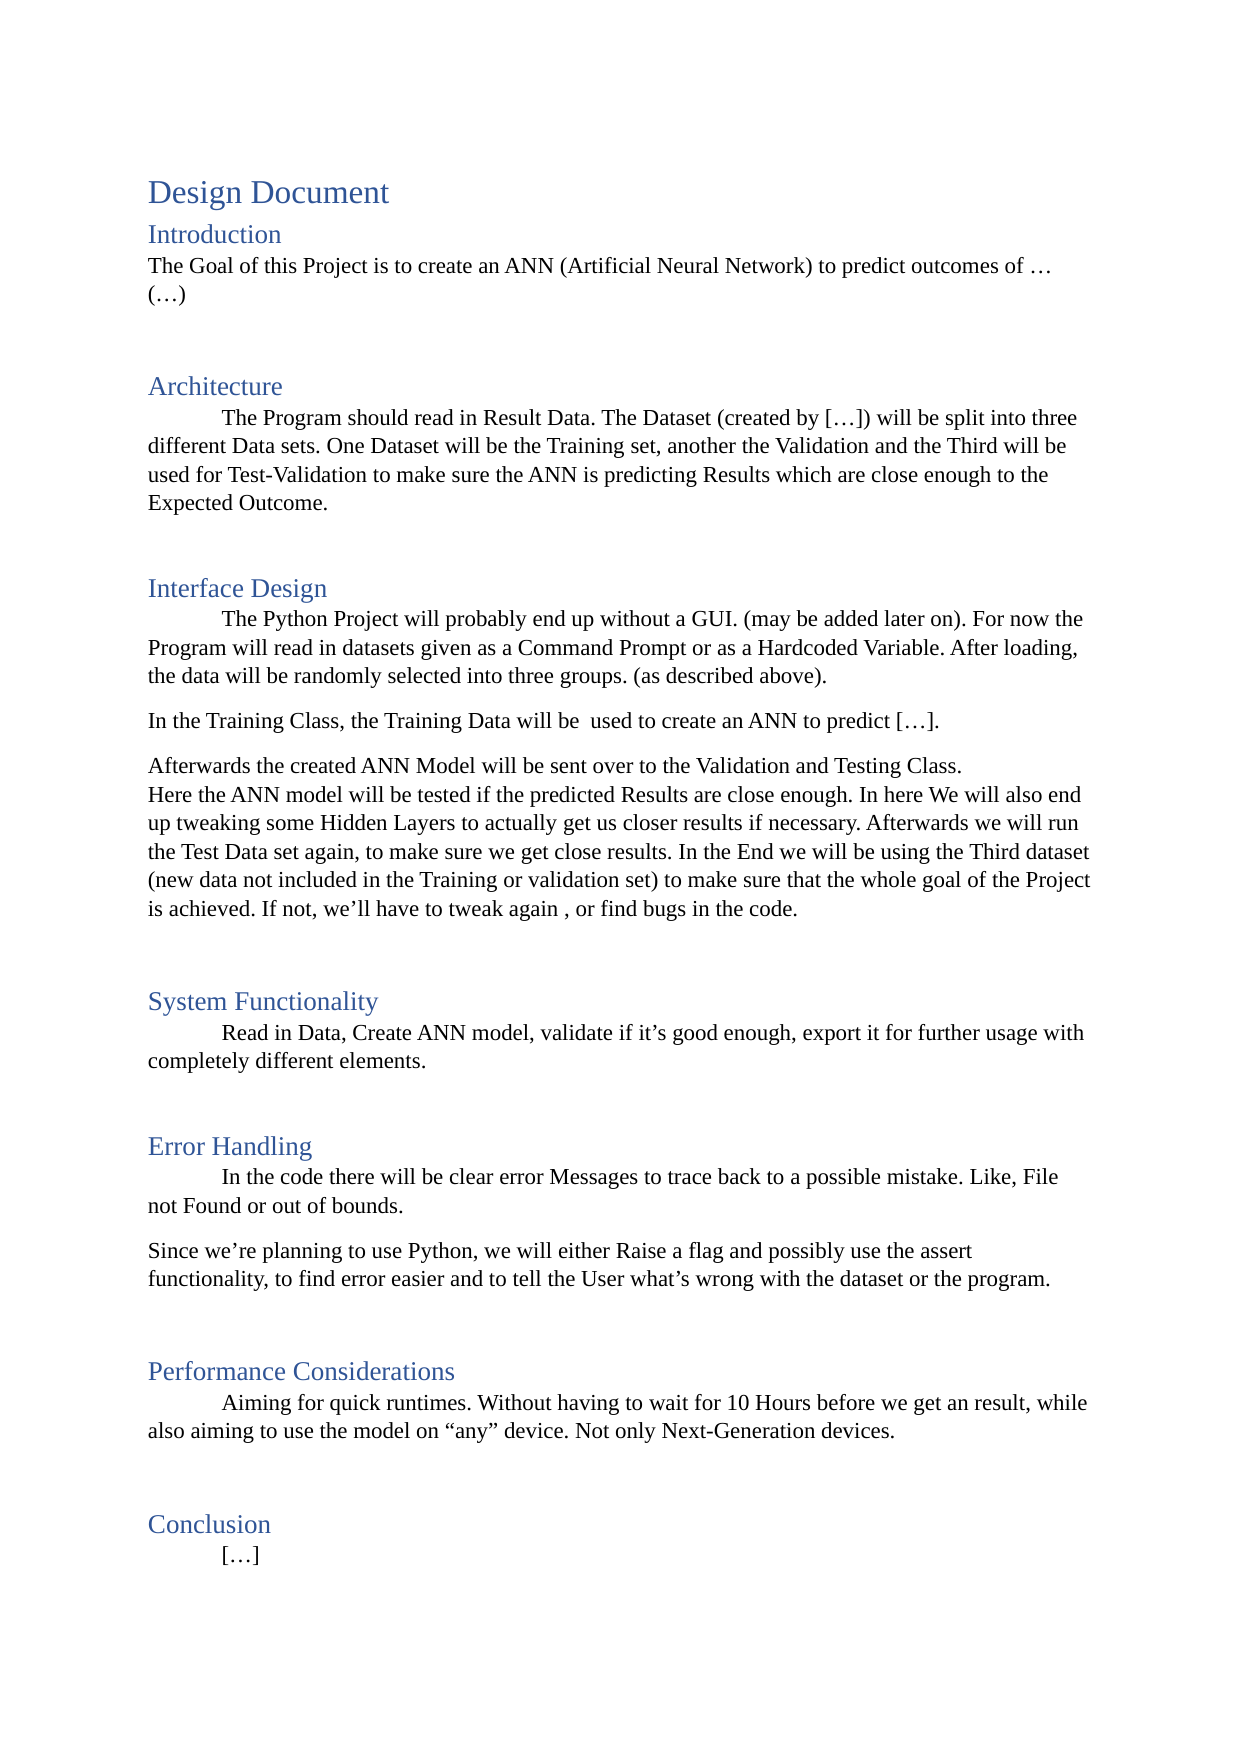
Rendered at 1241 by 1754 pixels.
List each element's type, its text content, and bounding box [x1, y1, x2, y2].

text In the Training Class, the Training Data will be used to create an ANN to predict […]. [148, 707, 1093, 734]
subtitle Error Handling [148, 1130, 1093, 1161]
subtitle Introduction [148, 218, 1093, 249]
text The Python Project will probably end up without a GUI. (may be added later on). For now the Program will read in datasets given as a Command Prompt or as a Hardcoded Variable. After loading, the data will be randomly selected into three groups. (as described above). [148, 606, 1093, 689]
subtitle Conclusion [148, 1508, 1093, 1539]
text […] [148, 1541, 1093, 1568]
text The Program should read in Result Data. The Dataset (created by […]) will be split into three different Data sets. One Dataset will be the Training set, another the Validation and the Third will be used for Test-Validation to make sure the ANN is predicting Results which are close enough to the Expected Outcome. [148, 404, 1093, 516]
text Since we’re planning to use Python, we will either Raise a flag and possibly use the assert functionality, to find error easier and to tell the User what’s wrong with the dataset or the program. [148, 1237, 1093, 1292]
text In the code there will be clear error Messages to trace back to a possible mistake. Like, File not Found or out of bounds. [148, 1163, 1093, 1218]
subtitle Performance Considerations [148, 1356, 1093, 1387]
text Aiming for quick runtimes. Without having to wait for 10 Hours before we get an result, while also aiming to use the model on “any” device. Not only Next-Generation devices. [148, 1389, 1093, 1444]
subtitle System Functionality [148, 985, 1093, 1016]
text Read in Data, Create ANN model, validate if it’s good enough, export it for further usage with completely different elements. [148, 1018, 1093, 1073]
subtitle Architecture [148, 370, 1093, 401]
text Afterwards the created ANN Model will be sent over to the Validation and Testing Class. Here the ANN model will be tested if the predicted Results are close enough. In here We will also end up tweaking some Hidden Layers to actually get us closer results if necessary. Afterwards we will run the Test Data set again, to make sure we get close results. In the End we will be using the Third dataset (new data not included in the Training or validation set) to make sure that the whole goal of the Project is achieved. If not, we’ll have to tweak again , or find bugs in the code. [148, 753, 1093, 921]
subtitle Interface Design [148, 572, 1093, 603]
subtitle Design Document [148, 173, 1093, 211]
text The Goal of this Project is to create an ANN (Artificial Neural Network) to predict outcomes of … (…) [148, 252, 1093, 306]
